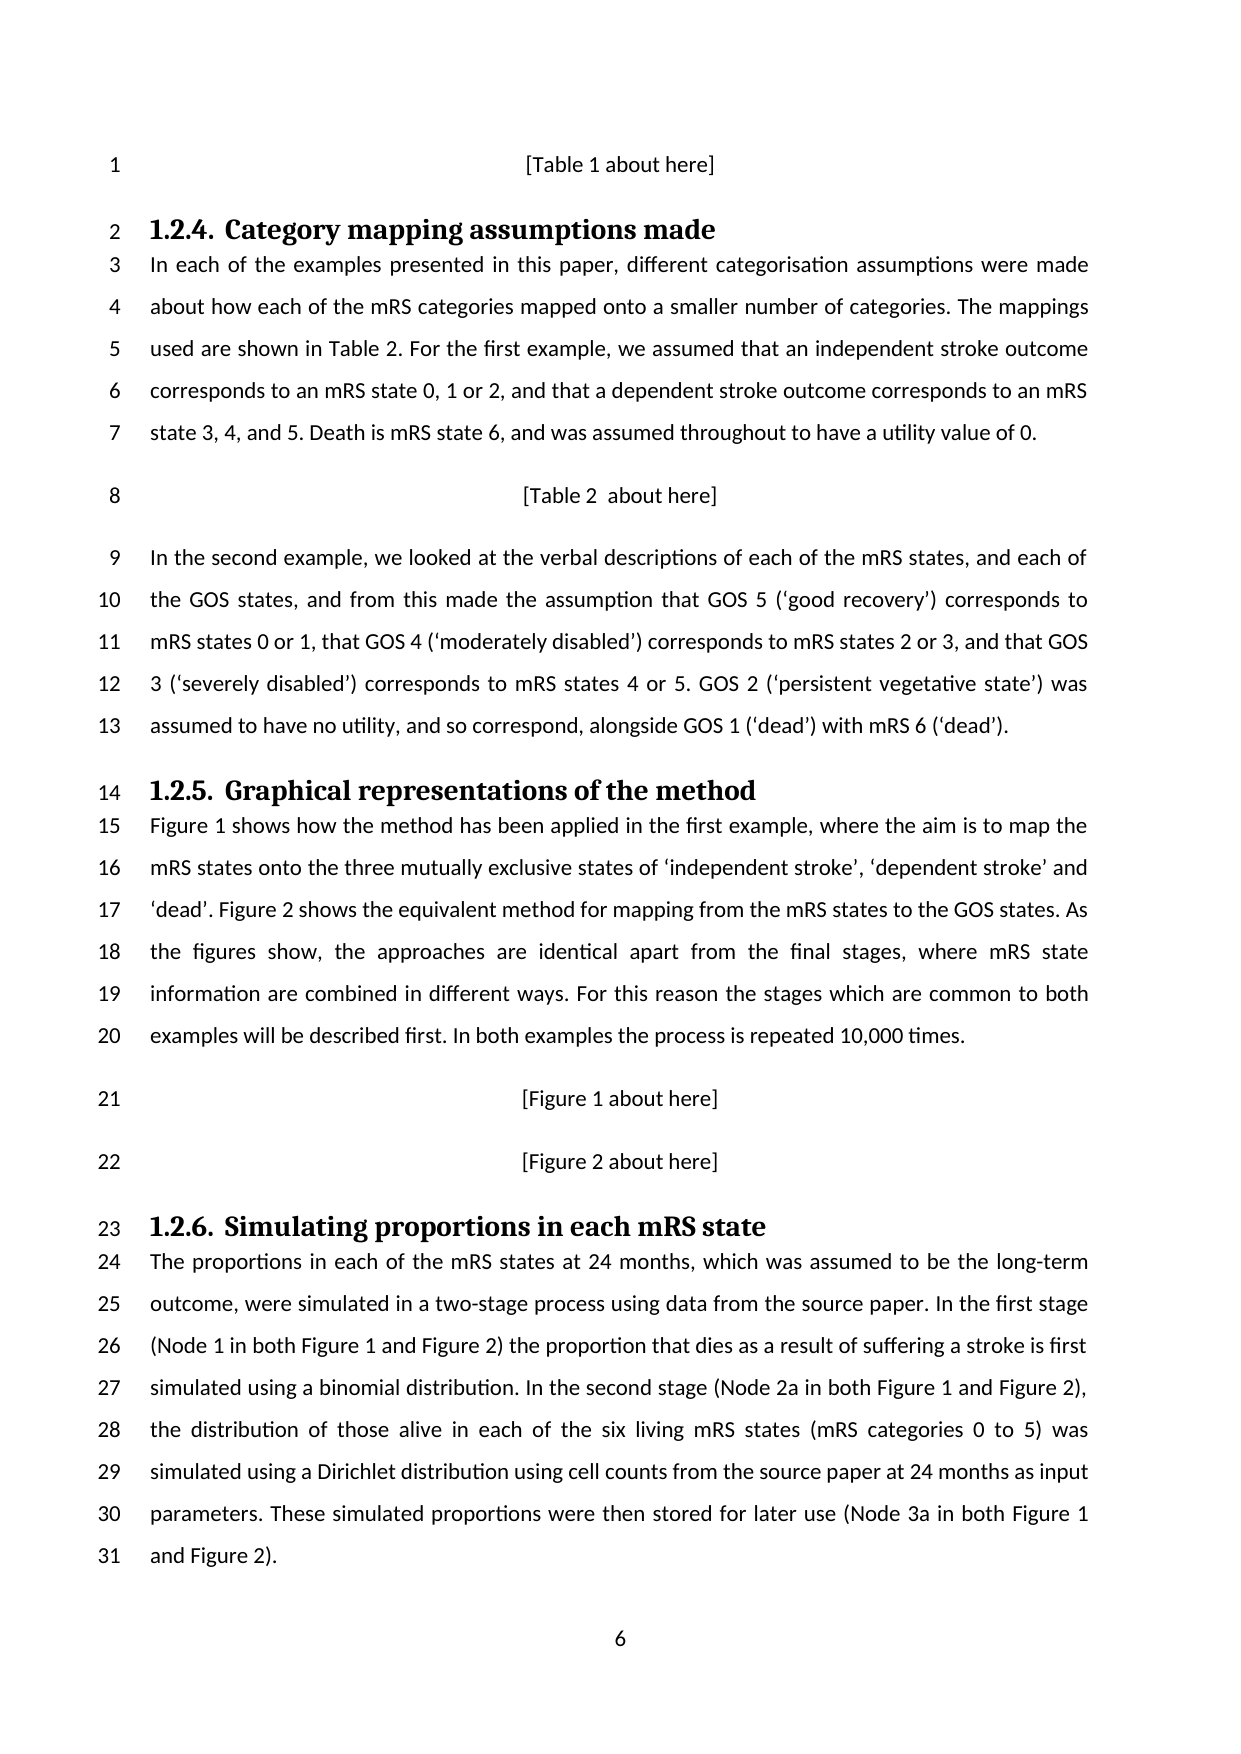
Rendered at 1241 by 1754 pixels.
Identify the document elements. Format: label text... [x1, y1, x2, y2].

subtitle Category mapping assumptions made [150, 213, 1090, 246]
text Figure 1 shows how the method has been applied in the first example, where the aim is to map the mRS states onto the three mutually exclusive states of ‘independent stroke’, ‘dependent stroke’ and ‘dead’. Figure 2 shows the equivalent method for mapping from the mRS states to the GOS states. As the figures show, the approaches are identical apart from the final stages, where mRS state information are combined in different ways. For this reason the stages which are common to both examples will be described first. In both examples the process is repeated 10,000 times. [150, 811, 1090, 1049]
text In the second example, we looked at the verbal descriptions of each of the mRS states, and each of the GOS states, and from this made the assumption that GOS 5 (‘good recovery’) corresponds to mRS states 0 or 1, that GOS 4 (‘moderately disabled’) corresponds to mRS states 2 or 3, and that GOS 3 (‘severely disabled’) corresponds to mRS states 4 or 5. GOS 2 (‘persistent vegetative state’) was assumed to have no utility, and so correspond, alongside GOS 1 (‘dead’) with mRS 6 (‘dead’). [150, 543, 1090, 739]
text In each of the examples presented in this paper, different categorisation assumptions were made about how each of the mRS categories mapped onto a smaller number of categories. The mappings used are shown in Table 2. For the first example, we assumed that an independent stroke outcome corresponds to an mRS state 0, 1 or 2, and that a dependent stroke outcome corresponds to an mRS state 3, 4, and 5. Death is mRS state 6, and was assumed throughout to have a utility value of 0. [150, 250, 1090, 446]
text [Table 2 about here] [150, 481, 1090, 509]
text [Figure 2 about here] [150, 1147, 1090, 1175]
text The proportions in each of the mRS states at 24 months, which was assumed to be the long-term outcome, were simulated in a two-stage process using data from the source paper. In the first stage (Node 1 in both Figure 1 and Figure 2) the proportion that dies as a result of suffering a stroke is first simulated using a binomial distribution. In the second stage (Node 2a in both Figure 1 and Figure 2), the distribution of those alive in each of the six living mRS states (mRS categories 0 to 5) was simulated using a Dirichlet distribution using cell counts from the source paper at 24 months as input parameters. These simulated proportions were then stored for later use (Node 3a in both Figure 1 and Figure 2). [150, 1247, 1090, 1569]
text [Table 1 about here] [150, 150, 1090, 178]
text [Figure 1 about here] [150, 1084, 1090, 1112]
subtitle Graphical representations of the method [150, 774, 1090, 808]
subtitle Simulating proportions in each mRS state [150, 1210, 1090, 1243]
